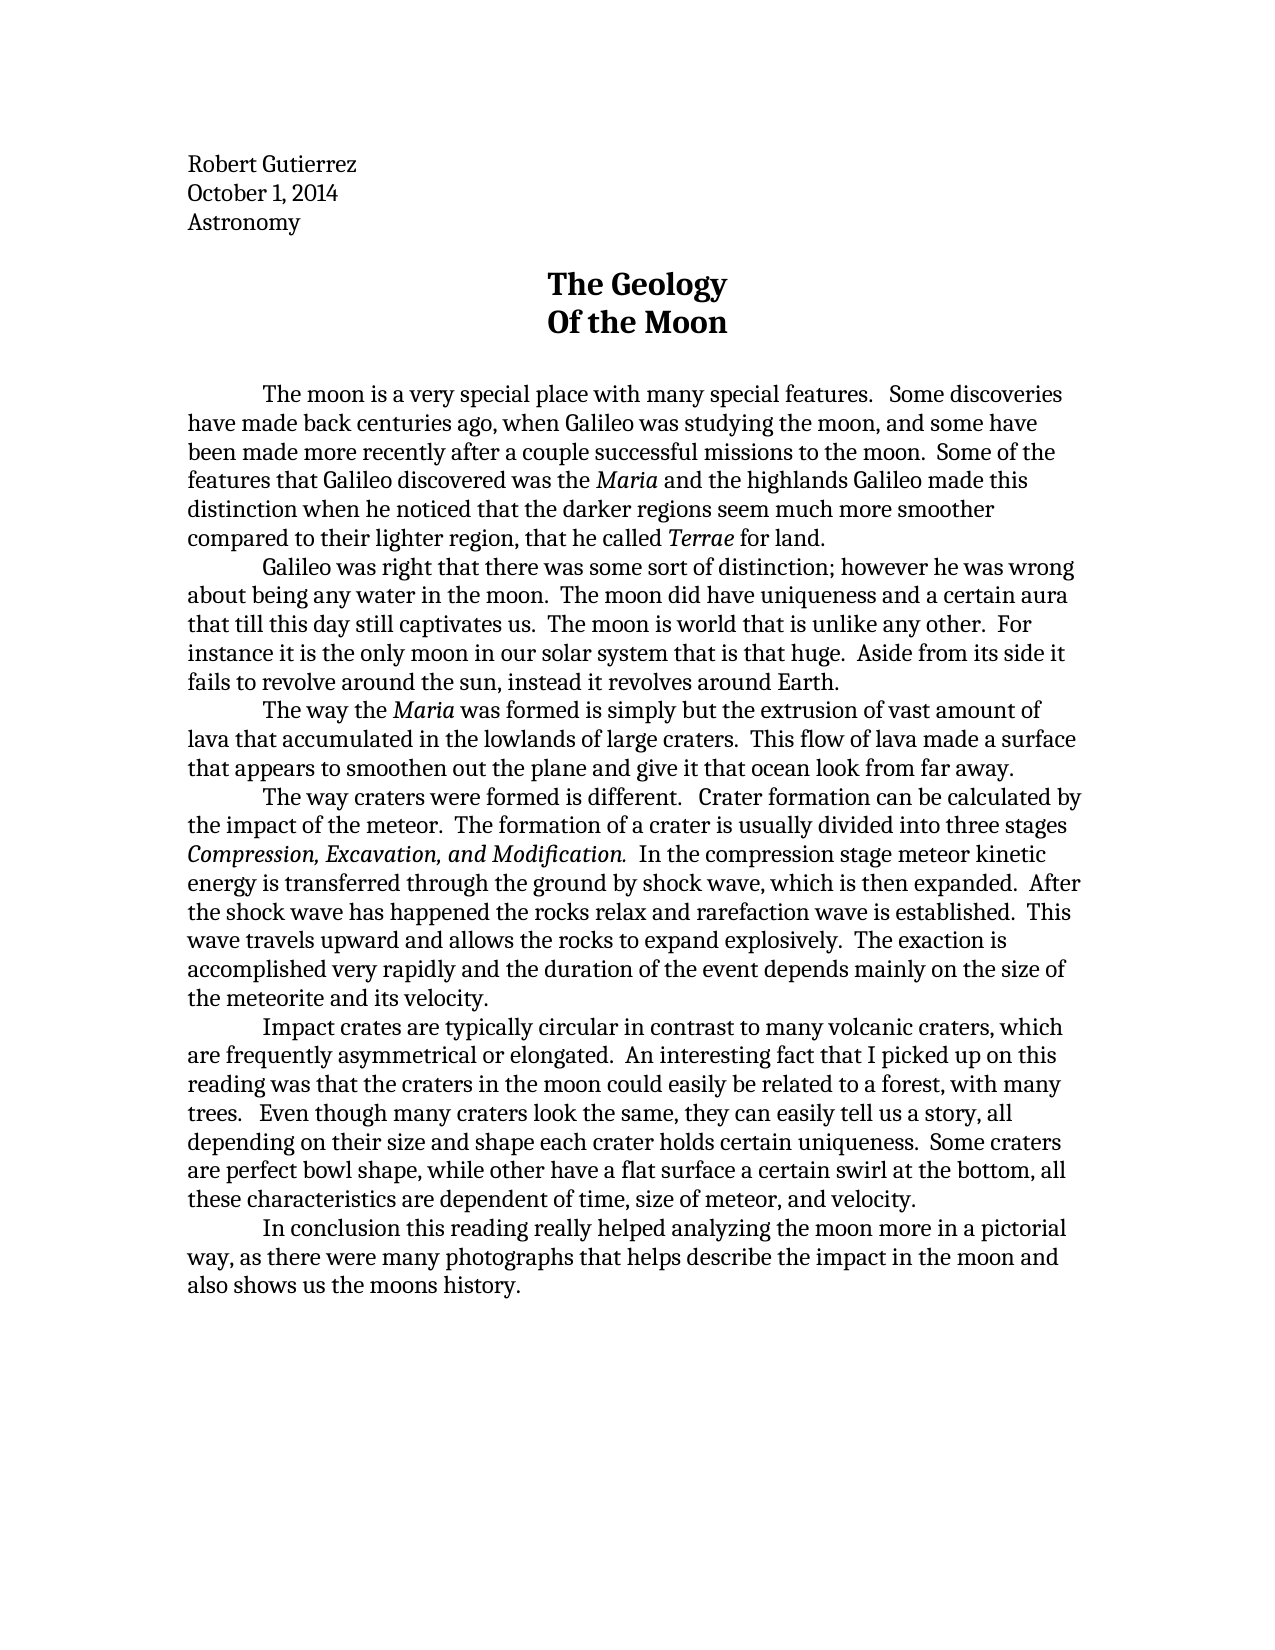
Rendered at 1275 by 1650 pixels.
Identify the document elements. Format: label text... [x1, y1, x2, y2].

text Impact crates are typically circular in contrast to many volcanic craters, which are frequently asymmetrical or elongated. An interesting fact that I picked up on this reading was that the craters in the moon could easily be related to a forest, with many trees. Even though many craters look the same, they can easily tell us a story, all depending on their size and shape each crater holds certain uniqueness. Some craters are perfect bowl shape, while other have a flat surface a certain swirl at the bottom, all these characteristics are dependent of time, size of meteor, and velocity. [187, 1012, 1087, 1214]
text The moon is a very special place with many special features. Some discoveries have made back centuries ago, when Galileo was studying the moon, and some have been made more recently after a couple successful missions to the moon. Some of the features that Galileo discovered was the Maria and the highlands Galileo made this distinction when he noticed that the darker regions seem much more smoother compared to their lighter region, that he called Terrae for land. [187, 380, 1087, 552]
text Astronomy [187, 207, 1087, 236]
text Robert Gutierrez [187, 150, 1087, 179]
text Galileo was right that there was some sort of distinction; however he was wrong about being any water in the moon. The moon did have uniqueness and a certain aura that till this day still captivates us. The moon is world that is unlike any other. For instance it is the only moon in our solar system that is that huge. Aside from its side it fails to revolve around the sun, instead it revolves around Earth. [187, 552, 1087, 696]
text In conclusion this reading really helped analyzing the moon more in a pictorial way, as there were many photographs that helps describe the impact in the moon and also shows us the moons history. [187, 1214, 1087, 1300]
text The way the Maria was formed is simply but the extrusion of vast amount of lava that accumulated in the lowlands of large craters. This flow of lava made a surface that appears to smoothen out the plane and give it that ocean look from far away. [187, 696, 1087, 782]
text The way craters were formed is different. Crater formation can be calculated by the impact of the meteor. The formation of a crater is usually divided into three stages Compression, Excavation, and Modification. In the compression stage meteor kinetic energy is transferred through the ground by shock wave, which is then expanded. After the shock wave has happened the rocks relax and rarefaction wave is established. This wave travels upward and allows the rocks to expand explosively. The exaction is accomplished very rapidly and the duration of the event depends mainly on the size of the meteorite and its velocity. [187, 782, 1087, 1012]
text October 1, 2014 [187, 179, 1087, 207]
text Of the Moon [187, 303, 1087, 342]
text The Geology [187, 265, 1087, 303]
